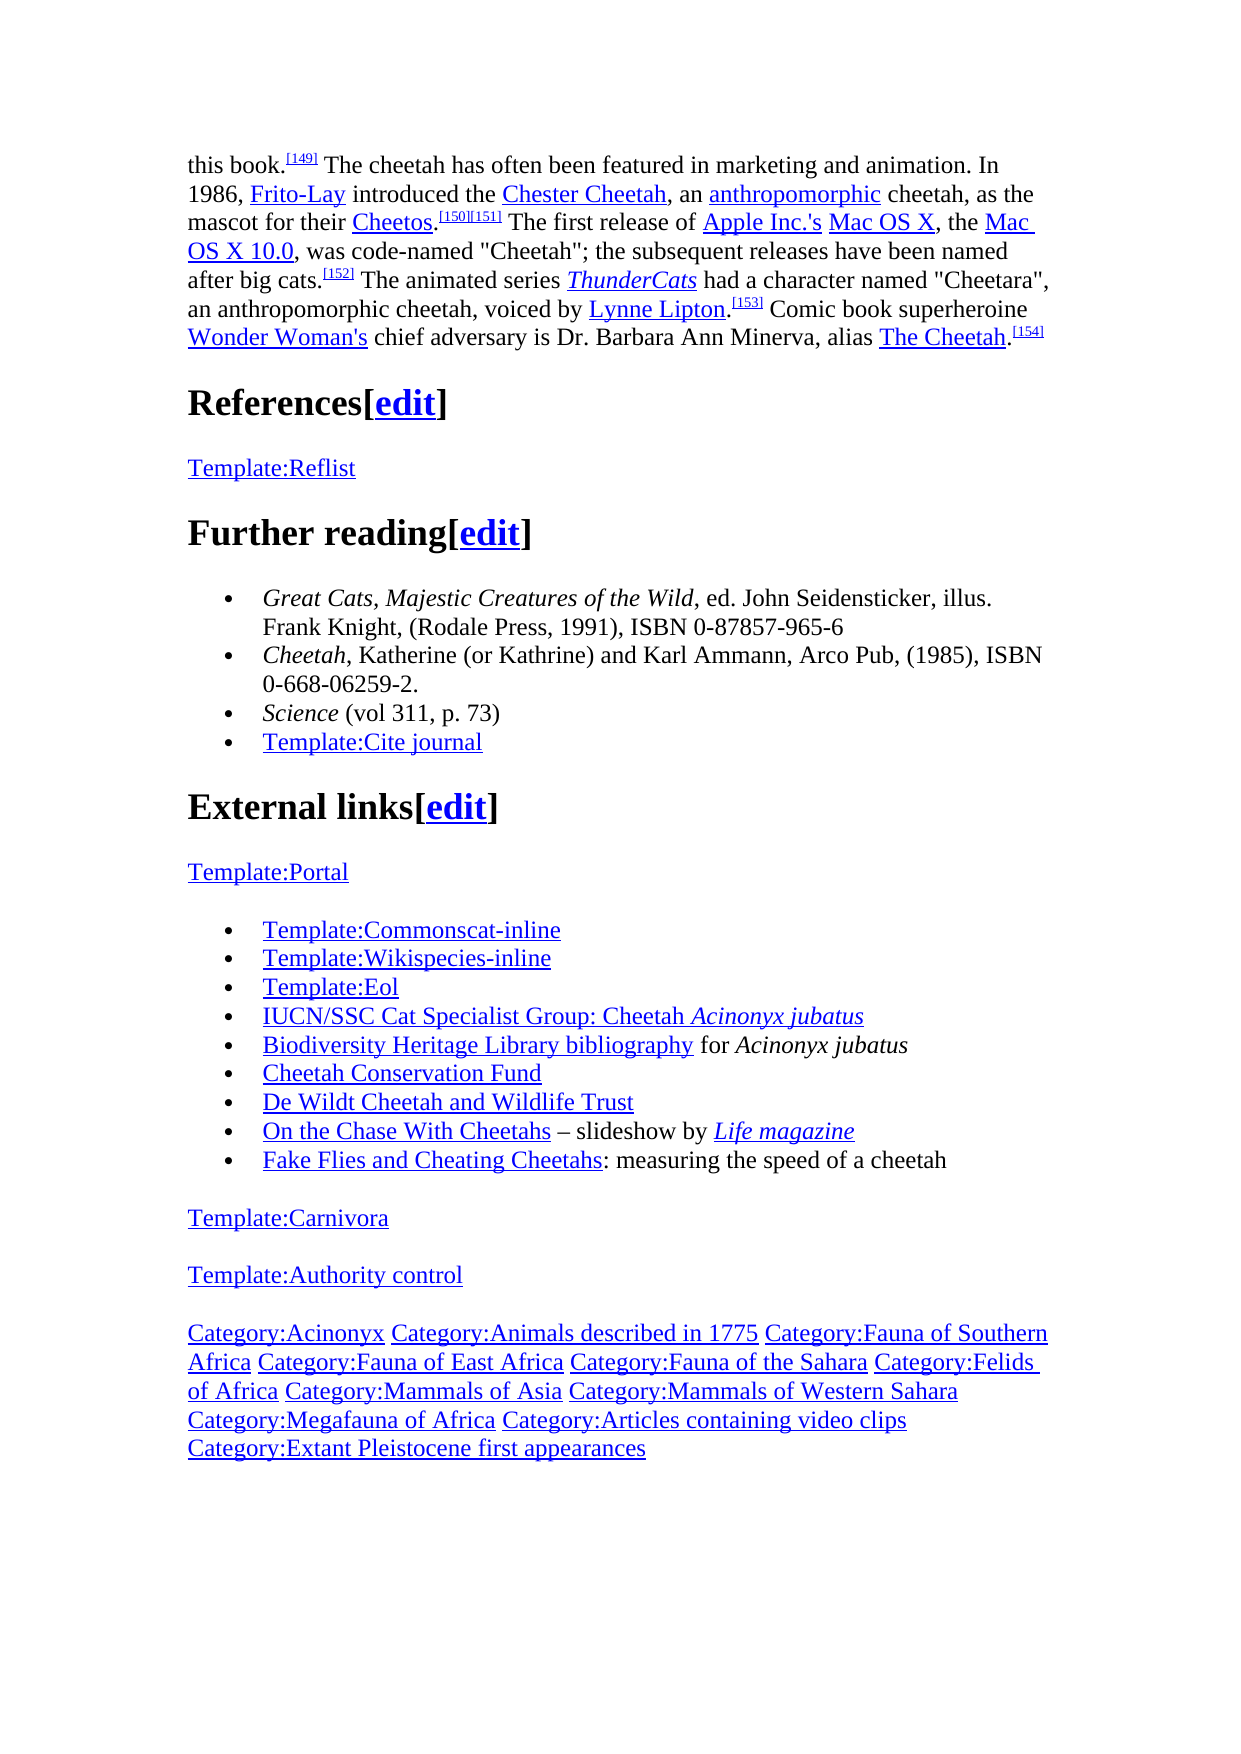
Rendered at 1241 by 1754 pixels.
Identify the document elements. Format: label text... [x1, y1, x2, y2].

list Science (vol 311, p. 73) [225, 698, 1053, 727]
list Template:Wikispecies-inline [225, 943, 1053, 972]
text Category:Acinonyx Category:Animals described in 1775 Category:Fauna of Southern Africa Category:Fauna of East Africa Category:Fauna of the Sahara Category:Felids of Africa Category:Mammals of Asia Category:Mammals of Western Sahara Category:Megafauna of Africa Category:Articles containing video clips Category:Extant Pleistocene first appearances [187, 1318, 1053, 1462]
text Template:Portal [187, 857, 1053, 886]
list Cheetah, Katherine (or Kathrine) and Karl Ammann, Arco Pub, (1985), ISBN 0-668-06259-2. [225, 640, 1053, 698]
list De Wildt Cheetah and Wildlife Trust [225, 1087, 1053, 1116]
subtitle References[edit] [187, 380, 1053, 423]
subtitle Further reading[edit] [187, 511, 1053, 554]
list Great Cats, Majestic Creatures of the Wild, ed. John Seidensticker, illus. Frank Knight, (Rodale Press, 1991), ISBN 0-87857-965-6 [225, 583, 1053, 640]
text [187, 150, 1053, 351]
list Cheetah Conservation Fund [225, 1058, 1053, 1087]
text Template:Authority control [187, 1261, 1053, 1289]
text Template:Carnivora [187, 1203, 1053, 1231]
list On the Chase With Cheetahs – slideshow by Life magazine [225, 1116, 1053, 1145]
list Template:Cite journal [225, 727, 1053, 755]
text Template:Reflist [187, 453, 1053, 481]
list Template:Commonscat-inline [225, 915, 1053, 943]
list Biodiversity Heritage Library bibliography for Acinonyx jubatus [225, 1030, 1053, 1058]
list IUCN/SSC Cat Specialist Group: Cheetah Acinonyx jubatus [225, 1001, 1053, 1030]
list Fake Flies and Cheating Cheetahs: measuring the speed of a cheetah [225, 1145, 1053, 1173]
list Template:Eol [225, 972, 1053, 1001]
subtitle External links[edit] [187, 784, 1053, 828]
